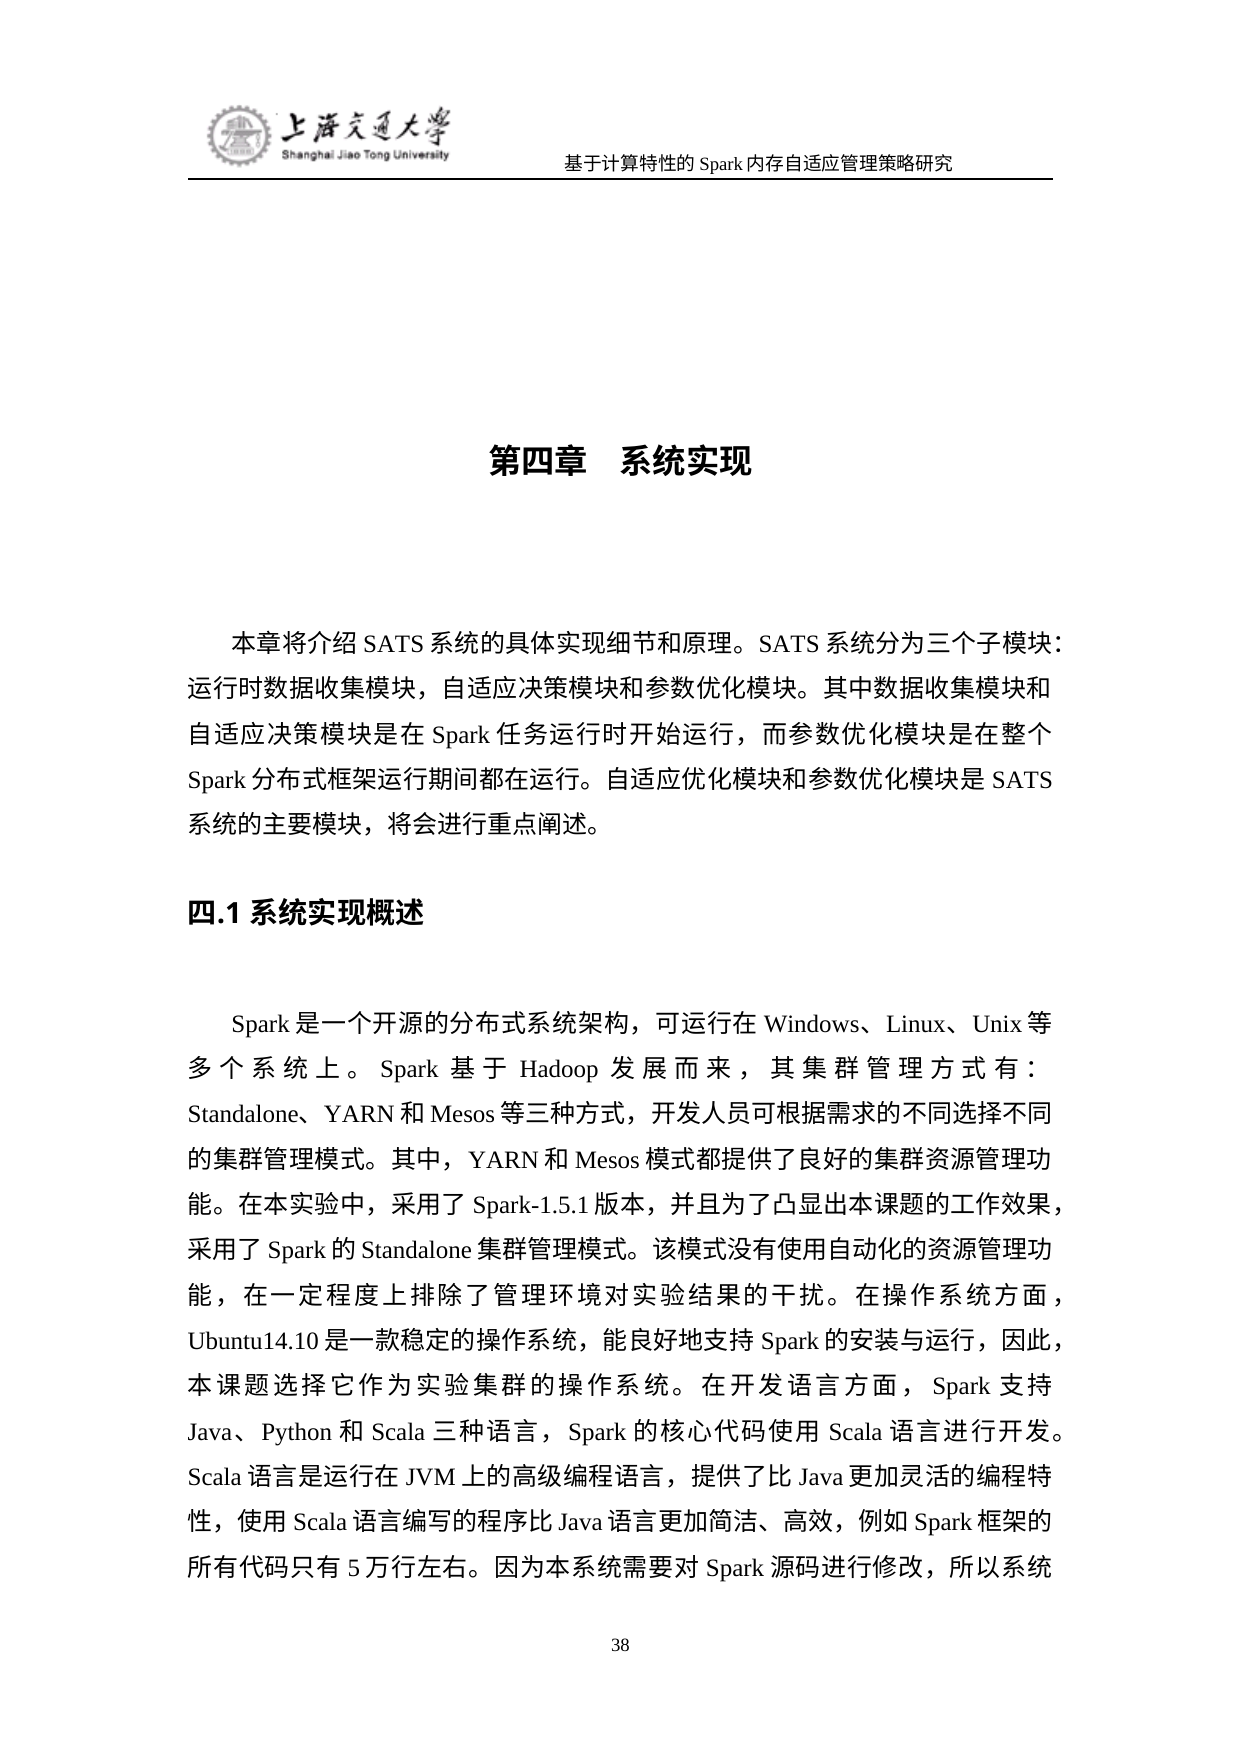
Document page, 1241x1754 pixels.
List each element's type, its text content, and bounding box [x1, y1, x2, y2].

text 本章将介绍SATS系统的具体实现细节和原理。SATS系统分为三个子模块：运行时数据收集模块，自适应决策模块和参数优化模块。其中数据收集模块和自适应决策模块是在Spark任务运行时开始运行，而参数优化模块是在整个Spark分布式框架运行期间都在运行。自适应优化模块和参数优化模块是SATS系统的主要模块，将会进行重点阐述。 [187, 624, 1053, 841]
subtitle 系统实现 [187, 425, 1053, 493]
subtitle 系统实现概述 [187, 877, 1053, 945]
picture [187, 88, 466, 171]
